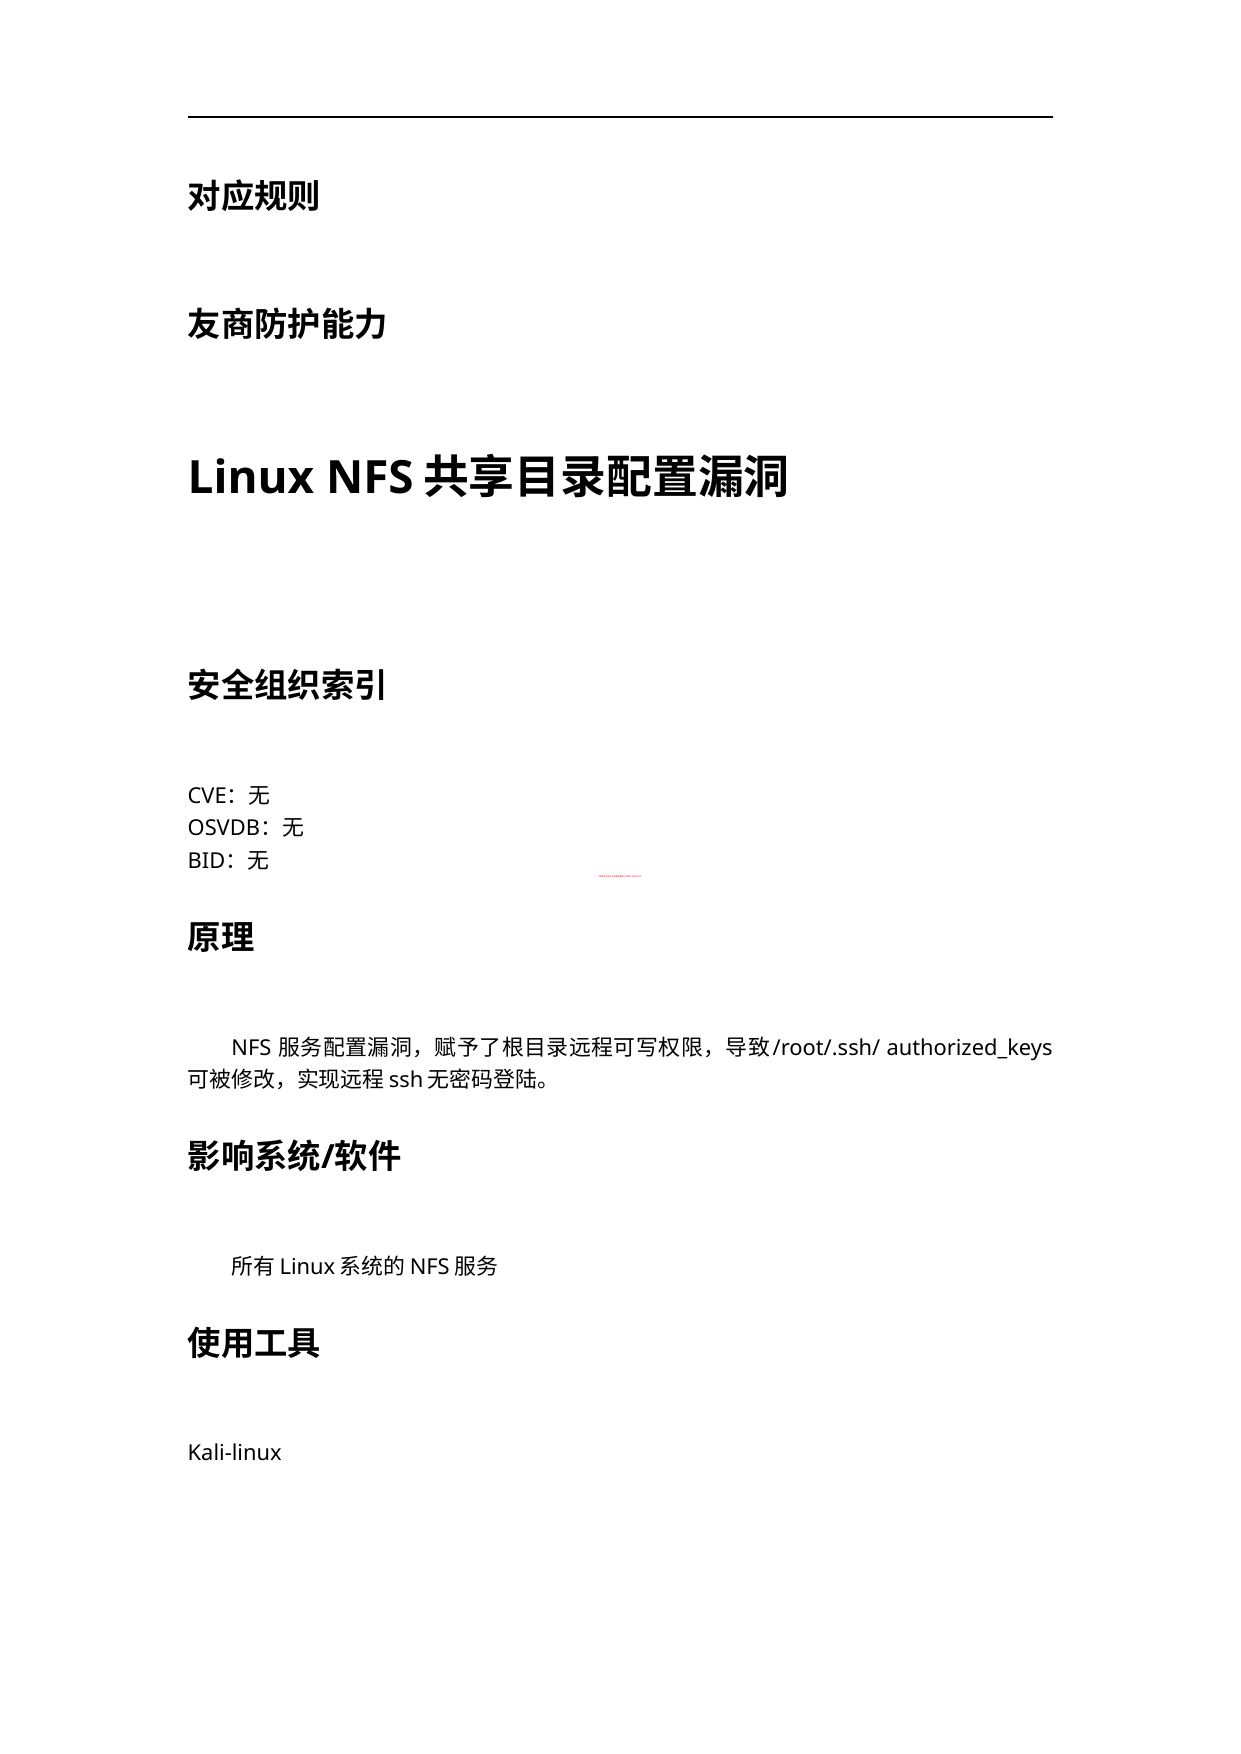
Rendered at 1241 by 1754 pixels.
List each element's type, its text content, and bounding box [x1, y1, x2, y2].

subtitle 友商防护能力 [187, 289, 1053, 354]
subtitle 原理 [187, 902, 1053, 967]
subtitle 使用工具 [187, 1308, 1053, 1373]
text 所有Linux系统的NFS服务 [187, 1249, 1053, 1281]
text CVE：无 [187, 777, 1053, 810]
subtitle Linux NFS共享目录配置漏洞 [187, 425, 1053, 522]
text OSVDB：无 [187, 810, 1053, 842]
subtitle 对应规则 [187, 162, 1053, 227]
text BID：无 [187, 842, 1053, 875]
subtitle 影响系统/软件 [187, 1121, 1053, 1186]
subtitle 安全组织索引 [187, 650, 1053, 715]
text Kali-linux [187, 1436, 1053, 1468]
text NFS 服务配置漏洞，赋予了根目录远程可写权限，导致/root/.ssh/ authorized_keys可被修改，实现远程ssh无密码登陆。 [187, 1029, 1053, 1094]
